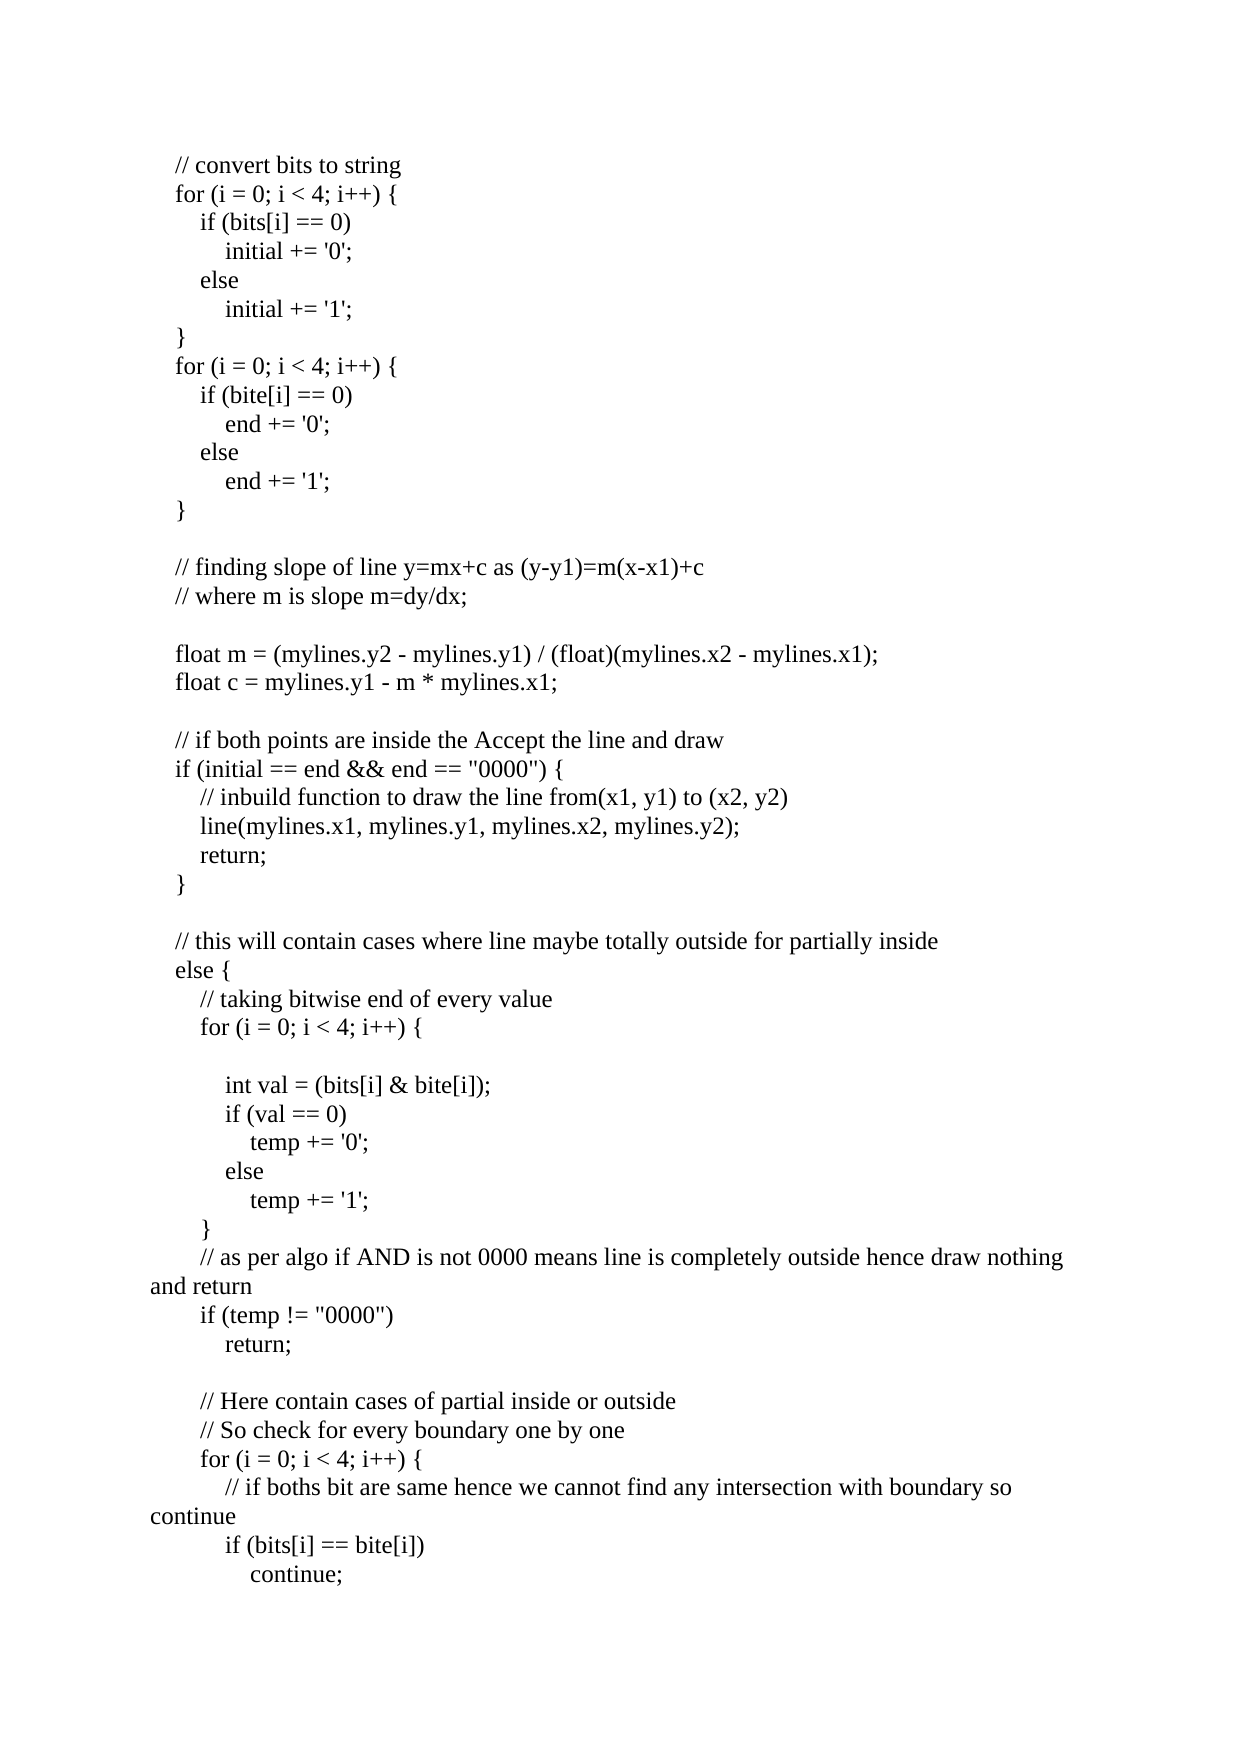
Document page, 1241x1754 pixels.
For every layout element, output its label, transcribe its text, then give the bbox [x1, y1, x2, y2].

text return; [150, 1329, 1090, 1357]
text // this will contain cases where line maybe totally outside for partially inside [150, 926, 1090, 955]
text if (bits[i] == 0) [150, 207, 1090, 236]
text } [150, 322, 1090, 351]
text float m = (mylines.y2 - mylines.y1) / (float)(mylines.x2 - mylines.x1); [150, 639, 1090, 667]
text // Here contain cases of partial inside or outside [150, 1386, 1090, 1415]
text temp += '1'; [150, 1185, 1090, 1214]
text else [150, 265, 1090, 294]
text else [150, 1156, 1090, 1185]
text initial += '0'; [150, 236, 1090, 265]
text for (i = 0; i < 4; i++) { [150, 1012, 1090, 1041]
text line(mylines.x1, mylines.y1, mylines.x2, mylines.y2); [150, 811, 1090, 840]
text if (temp != "0000") [150, 1300, 1090, 1329]
text // if both points are inside the Accept the line and draw [150, 725, 1090, 754]
text } [150, 495, 1090, 524]
text int val = (bits[i] & bite[i]); [150, 1070, 1090, 1099]
text end += '1'; [150, 466, 1090, 495]
text initial += '1'; [150, 294, 1090, 322]
text // taking bitwise end of every value [150, 984, 1090, 1012]
text if (bits[i] == bite[i]) [150, 1530, 1090, 1559]
text else { [150, 955, 1090, 984]
text // So check for every boundary one by one [150, 1415, 1090, 1444]
text // as per algo if AND is not 0000 means line is completely outside hence draw nothing and return [150, 1242, 1090, 1300]
text } [150, 1214, 1090, 1242]
text // inbuild function to draw the line from(x1, y1) to (x2, y2) [150, 782, 1090, 811]
text for (i = 0; i < 4; i++) { [150, 351, 1090, 380]
text continue; [150, 1559, 1090, 1587]
text // finding slope of line y=mx+c as (y-y1)=m(x-x1)+c [150, 552, 1090, 581]
text float c = mylines.y1 - m * mylines.x1; [150, 667, 1090, 696]
text for (i = 0; i < 4; i++) { [150, 1444, 1090, 1472]
text if (val == 0) [150, 1099, 1090, 1127]
text // where m is slope m=dy/dx; [150, 581, 1090, 610]
text if (initial == end && end == "0000") { [150, 754, 1090, 782]
text } [150, 869, 1090, 897]
text if (bite[i] == 0) [150, 380, 1090, 409]
text // convert bits to string [150, 150, 1090, 179]
text else [150, 437, 1090, 466]
text end += '0'; [150, 409, 1090, 437]
text return; [150, 840, 1090, 869]
text temp += '0'; [150, 1127, 1090, 1156]
text // if boths bit are same hence we cannot find any intersection with boundary so continue [150, 1472, 1090, 1530]
text for (i = 0; i < 4; i++) { [150, 179, 1090, 207]
